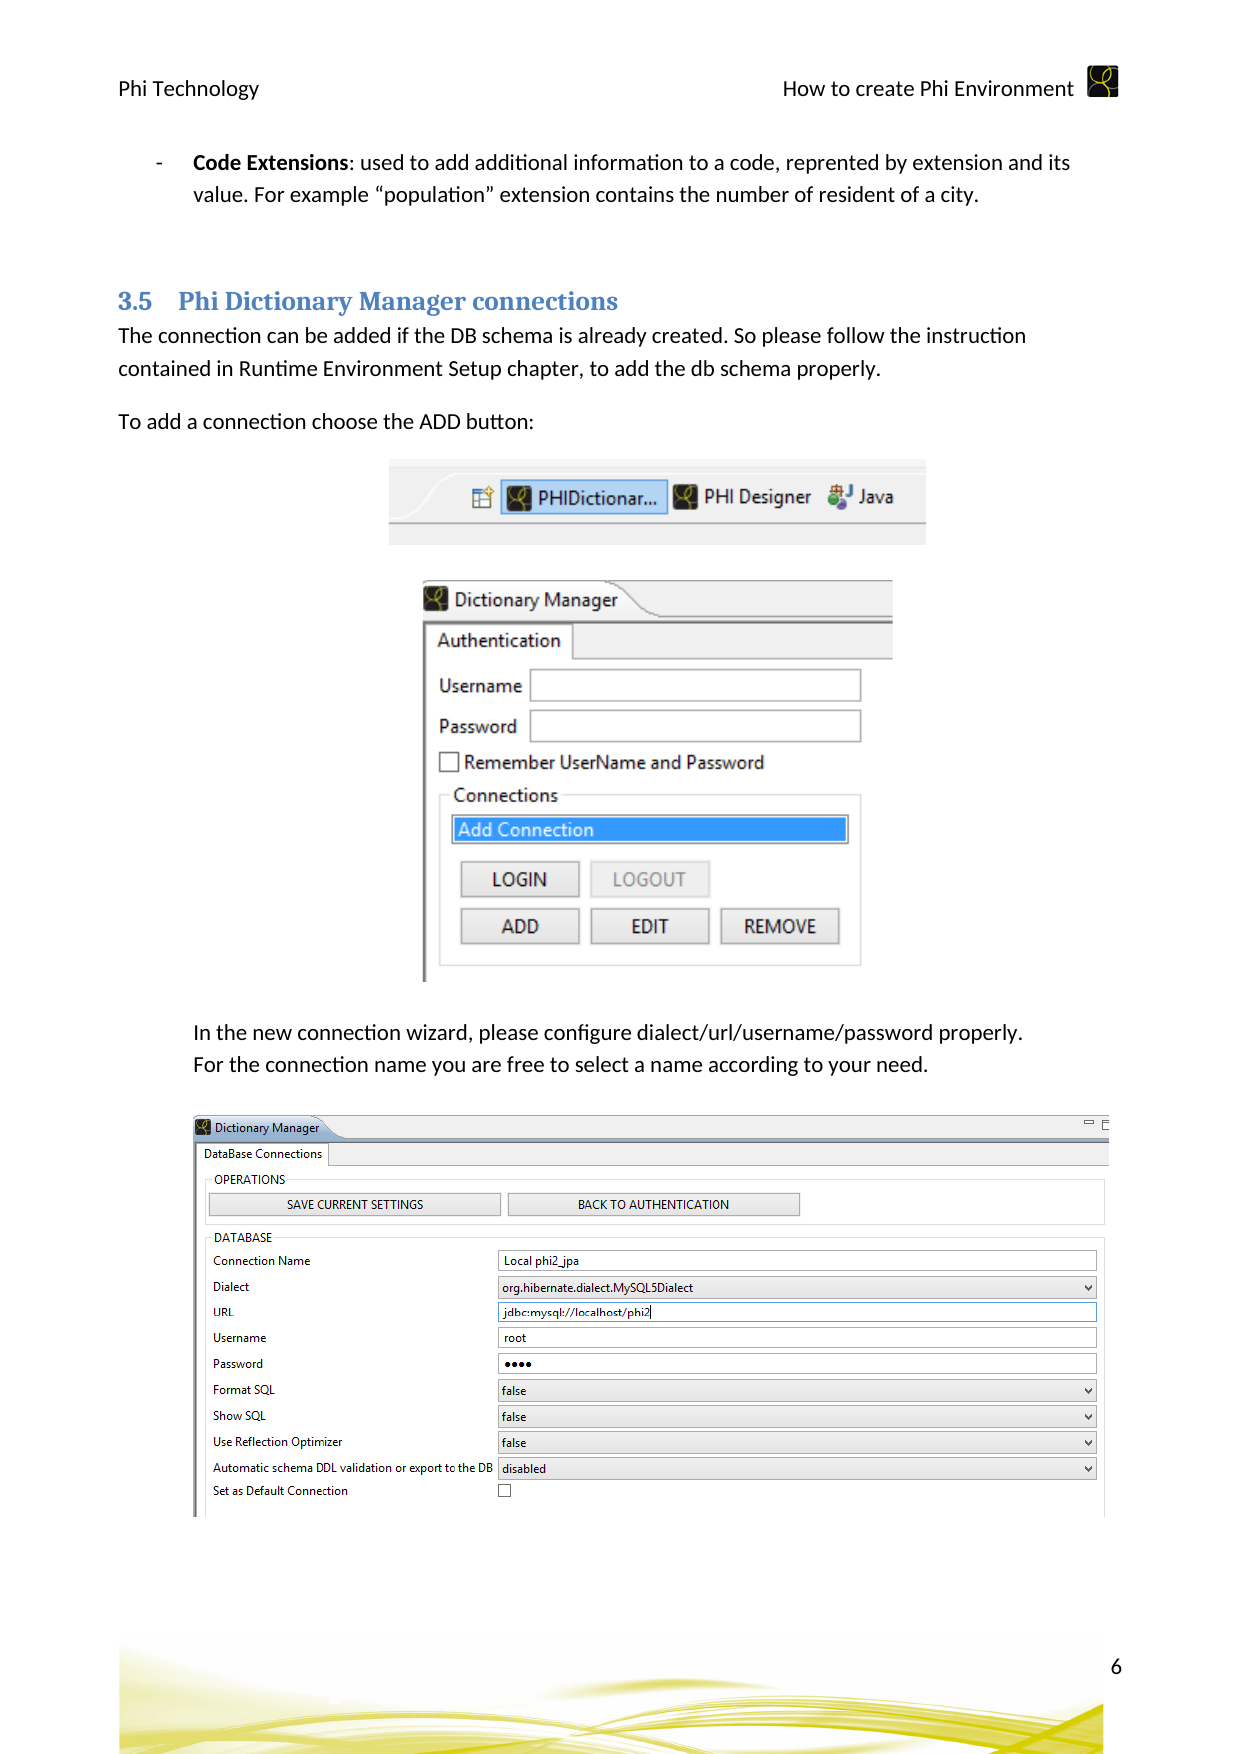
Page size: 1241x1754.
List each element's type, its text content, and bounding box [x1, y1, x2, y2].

text To add a connection choose the ADD button: [118, 407, 1122, 435]
subtitle Phi Dictionary Manager connections [118, 286, 1122, 317]
picture [422, 580, 893, 982]
list In the new connection wizard, please configure dialect/url/username/password properly. [193, 1018, 1122, 1046]
picture [388, 459, 927, 545]
list Code Extensions: used to add additional information to a code, reprented by extension and its value. For example “population” extension contains the number of resident of a city. [156, 148, 1122, 208]
picture [119, 1633, 1104, 1754]
text The connection can be added if the DB schema is already created. So please follow the instruction contained in Runtime Environment Setup chapter, to add the db schema properly. [118, 322, 1122, 382]
list For the connection name you are free to select a name according to your need. [193, 1051, 1122, 1079]
picture [1086, 64, 1119, 98]
picture [193, 1115, 1109, 1517]
